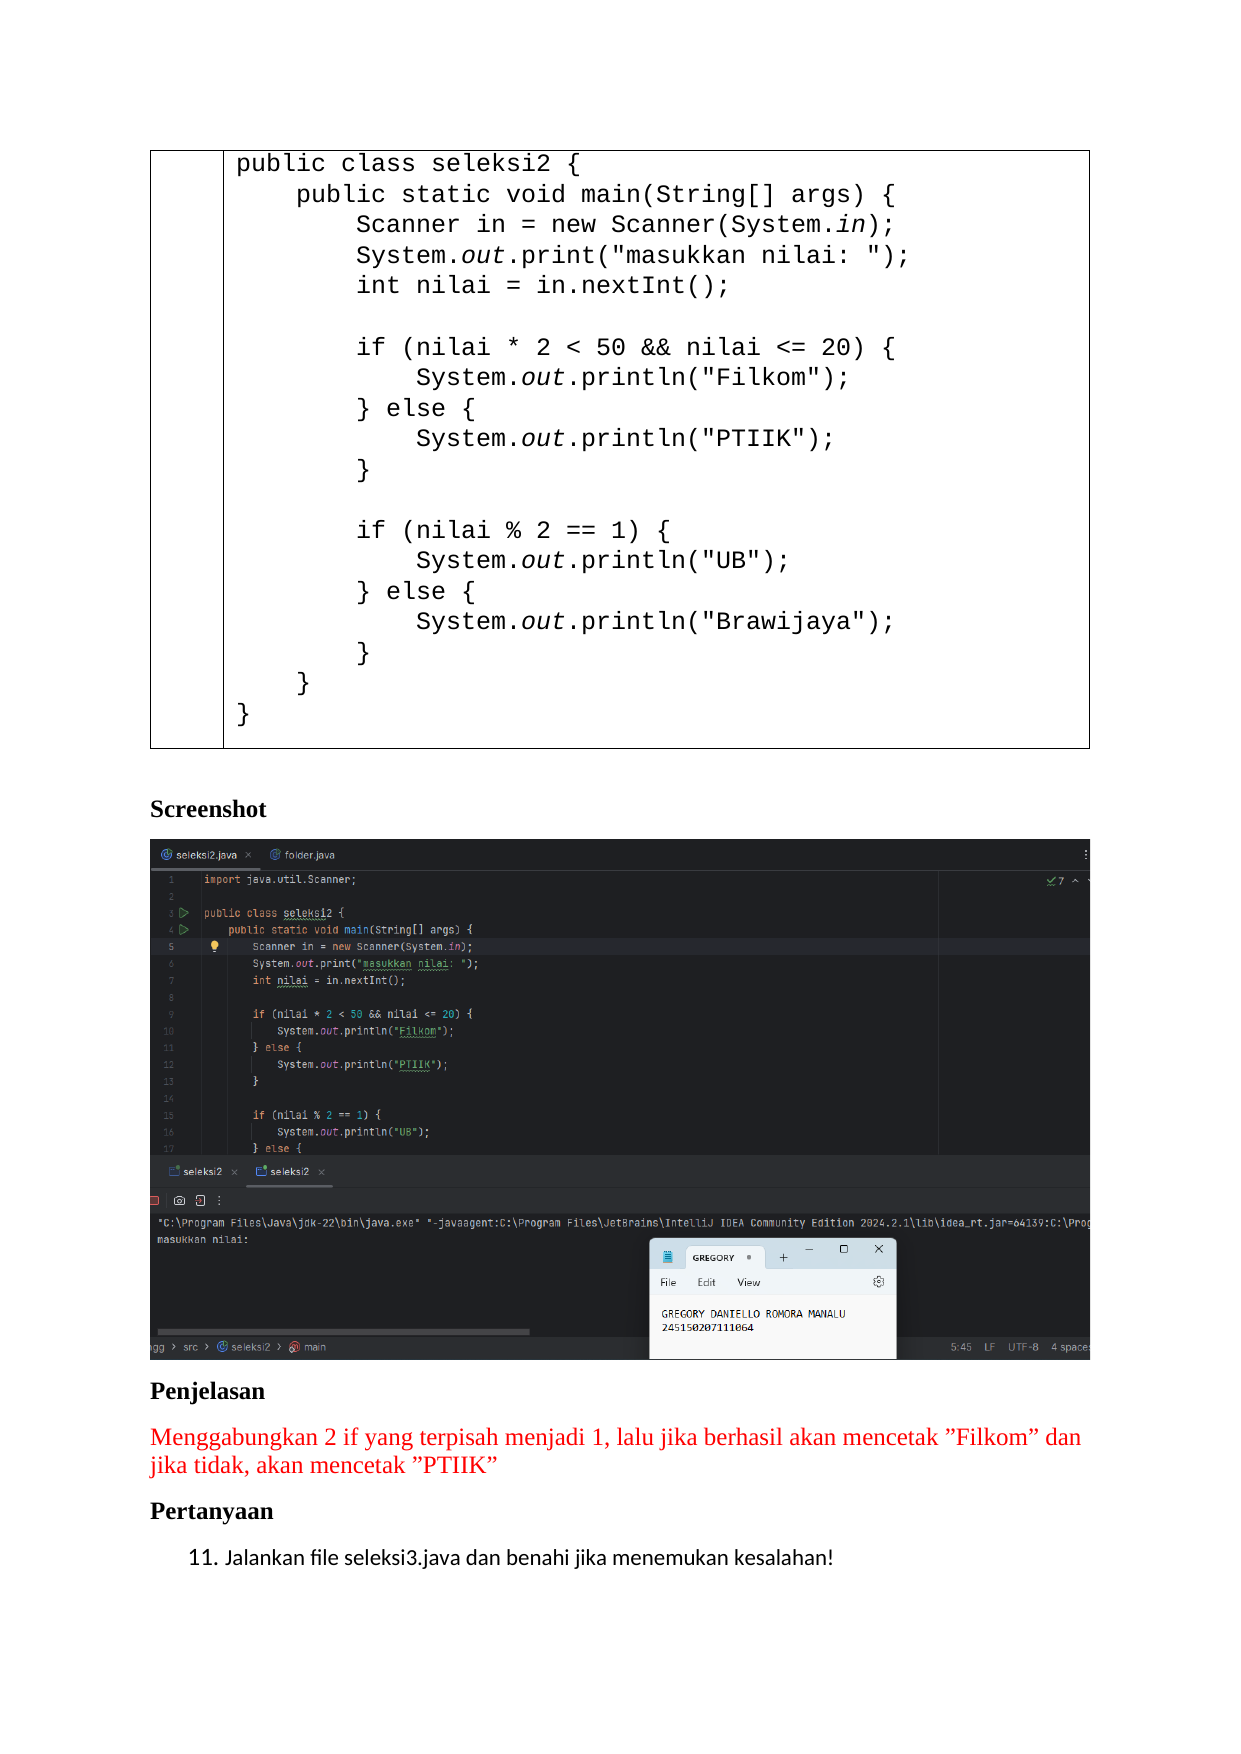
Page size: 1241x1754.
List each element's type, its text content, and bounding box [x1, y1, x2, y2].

text Penjelasan [150, 1376, 1090, 1405]
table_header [224, 151, 1089, 747]
picture [150, 839, 1091, 1360]
list Jalankan file seleksi3.java dan benahi jika menemukan kesalahan! [187, 1541, 1090, 1572]
text Menggabungkan 2 if yang terpisah menjadi 1, lalu jika berhasil akan mencetak ”Filkom” dan jika tidak, akan mencetak ”PTIIK” [150, 1422, 1090, 1479]
text Pertanyaan [150, 1496, 1090, 1524]
table_header [151, 151, 223, 747]
text Screenshot [150, 794, 1090, 823]
